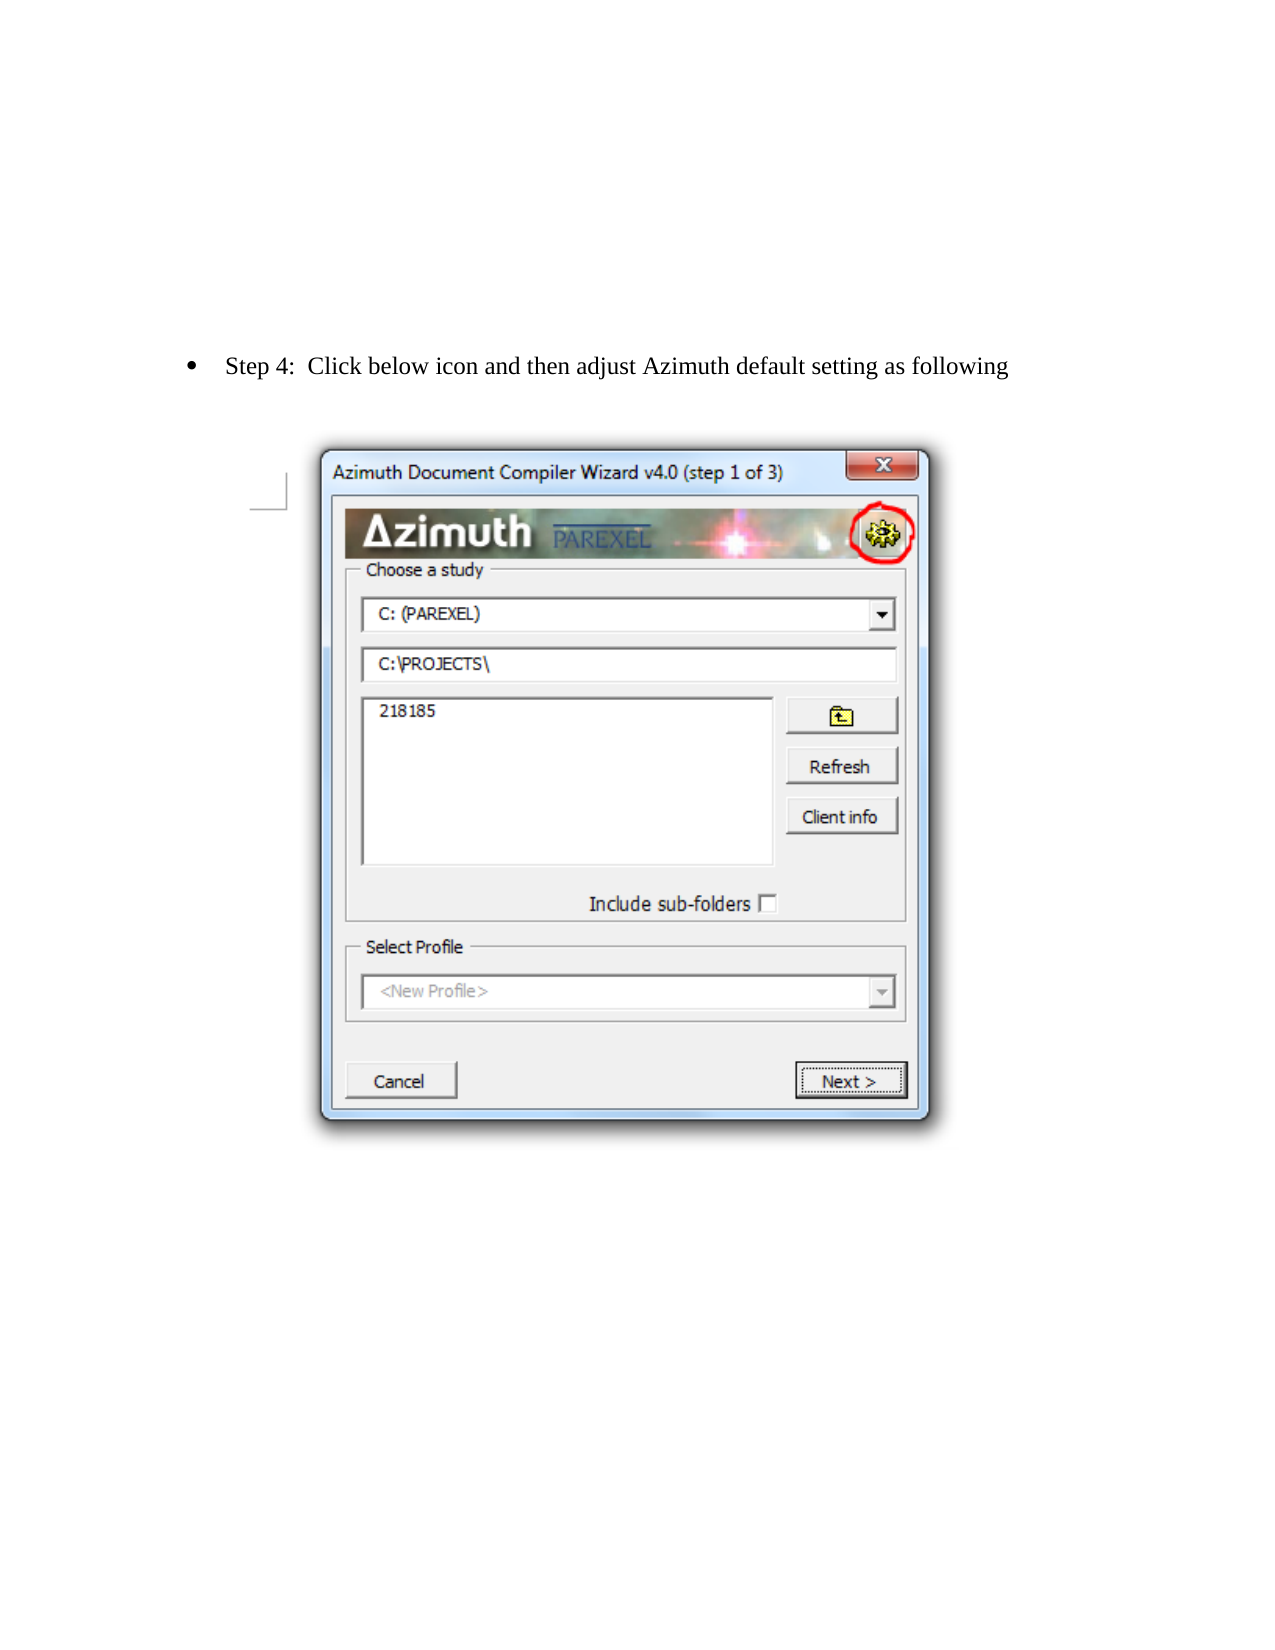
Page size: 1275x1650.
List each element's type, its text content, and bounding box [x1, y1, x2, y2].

list Step 4: Click below icon and then adjust Azimuth default setting as following [187, 351, 1125, 380]
picture [225, 380, 1121, 1262]
